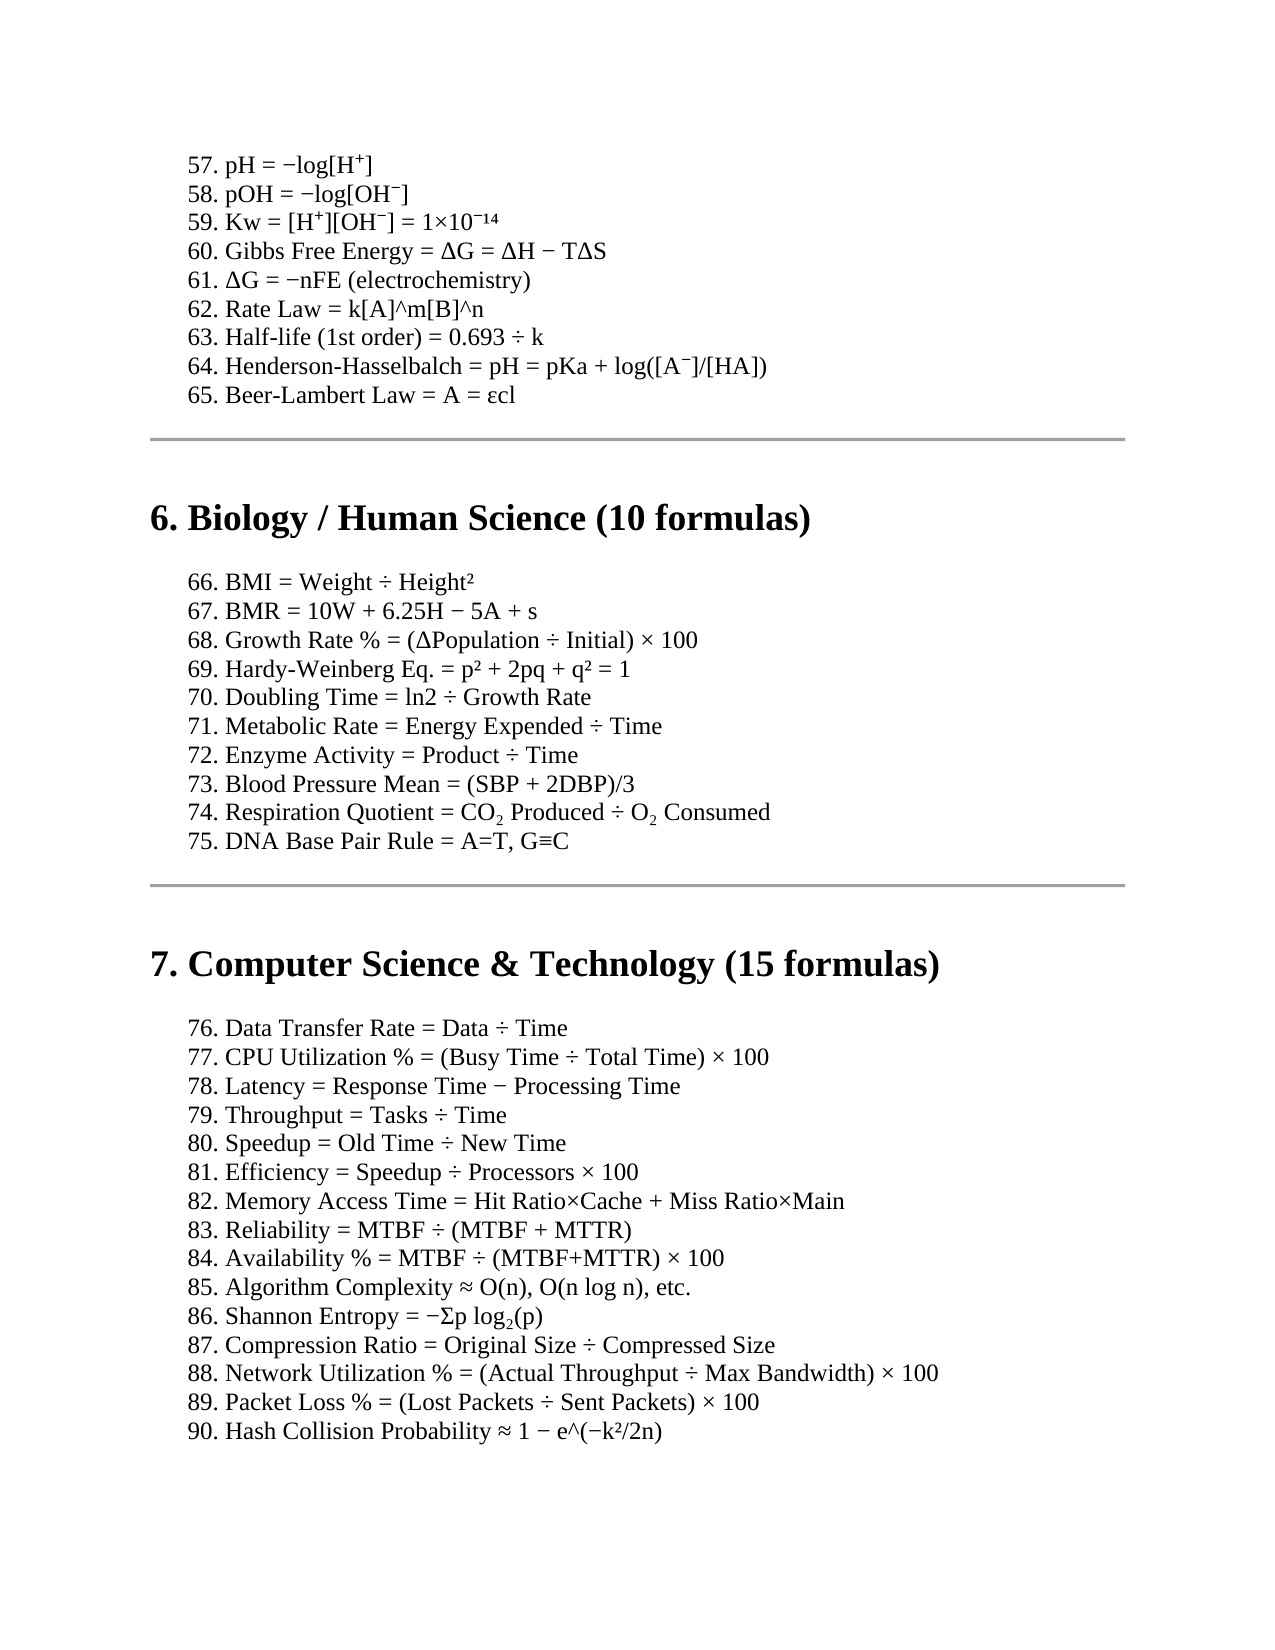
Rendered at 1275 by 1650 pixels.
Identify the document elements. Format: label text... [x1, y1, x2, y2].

list Beer-Lambert Law = A = εcl [187, 380, 1125, 409]
list Metabolic Rate = Energy Expended ÷ Time [187, 711, 1125, 740]
list Network Utilization % = (Actual Throughput ÷ Max Bandwidth) × 100 [187, 1358, 1125, 1387]
list Data Transfer Rate = Data ÷ Time [187, 1013, 1125, 1042]
list pH = −log[H⁺] [187, 150, 1125, 179]
list Efficiency = Speedup ÷ Processors × 100 [187, 1157, 1125, 1186]
list Half-life (1st order) = 0.693 ÷ k [187, 322, 1125, 351]
list DNA Base Pair Rule = A=T, G≡C [187, 826, 1125, 855]
list ΔG = −nFE (electrochemistry) [187, 265, 1125, 294]
list Reliability = MTBF ÷ (MTBF + MTTR) [187, 1215, 1125, 1243]
list Rate Law = k[A]^m[B]^n [187, 294, 1125, 322]
list BMI = Weight ÷ Height² [187, 567, 1125, 596]
list pOH = −log[OH⁻] [187, 179, 1125, 207]
list Latency = Response Time − Processing Time [187, 1071, 1125, 1100]
list Hash Collision Probability ≈ 1 − e^(−k²/2n) [187, 1416, 1125, 1445]
list Algorithm Complexity ≈ O(n), O(n log n), etc. [187, 1272, 1125, 1301]
list Speedup = Old Time ÷ New Time [187, 1128, 1125, 1157]
list CPU Utilization % = (Busy Time ÷ Total Time) × 100 [187, 1042, 1125, 1071]
text 7. Computer Science & Technology (15 formulas) [150, 941, 1125, 984]
text 6. Biology / Human Science (10 formulas) [150, 495, 1125, 538]
list Packet Loss % = (Lost Packets ÷ Sent Packets) × 100 [187, 1387, 1125, 1416]
list Memory Access Time = Hit Ratio×Cache + Miss Ratio×Main [187, 1186, 1125, 1215]
list Shannon Entropy = −Σp log₂(p) [187, 1301, 1125, 1330]
list Gibbs Free Energy = ΔG = ΔH − TΔS [187, 236, 1125, 265]
list Compression Ratio = Original Size ÷ Compressed Size [187, 1330, 1125, 1358]
list Kw = [H⁺][OH⁻] = 1×10⁻¹⁴ [187, 207, 1125, 236]
list Growth Rate % = (ΔPopulation ÷ Initial) × 100 [187, 625, 1125, 654]
list Enzyme Activity = Product ÷ Time [187, 740, 1125, 769]
list Hardy-Weinberg Eq. = p² + 2pq + q² = 1 [187, 654, 1125, 682]
list Blood Pressure Mean = (SBP + 2DBP)/3 [187, 769, 1125, 797]
list BMR = 10W + 6.25H − 5A + s [187, 596, 1125, 625]
list Doubling Time = ln2 ÷ Growth Rate [187, 682, 1125, 711]
list Henderson-Hasselbalch = pH = pKa + log([A⁻]/[HA]) [187, 351, 1125, 380]
list Respiration Quotient = CO₂ Produced ÷ O₂ Consumed [187, 797, 1125, 826]
list Throughput = Tasks ÷ Time [187, 1100, 1125, 1128]
list Availability % = MTBF ÷ (MTBF+MTTR) × 100 [187, 1243, 1125, 1272]
